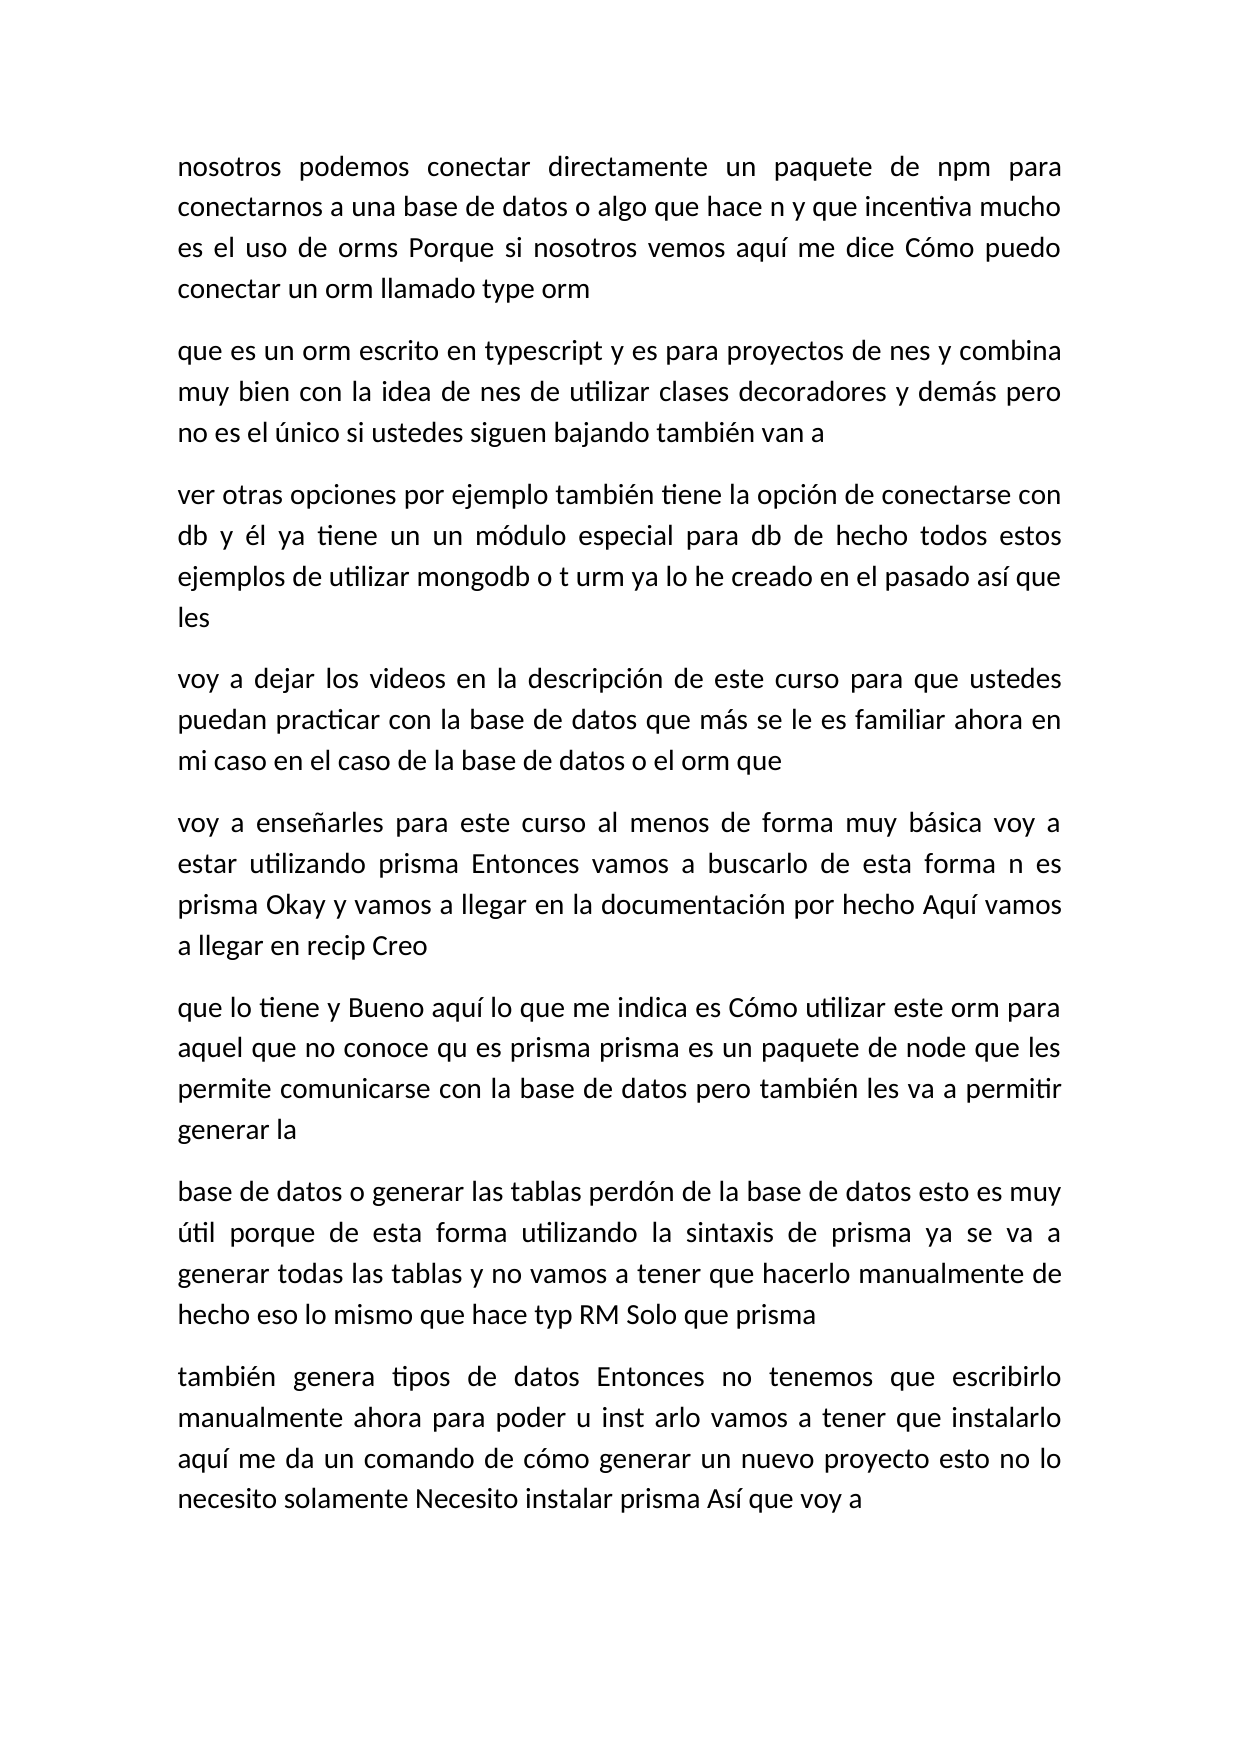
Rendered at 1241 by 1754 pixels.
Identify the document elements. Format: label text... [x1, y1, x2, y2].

text base de datos o generar las tablas perdón de la base de datos esto es muy útil porque de esta forma utilizando la sintaxis de prisma ya se va a generar todas las tablas y no vamos a tener que hacerlo manualmente de hecho eso lo mismo que hace typ RM Solo que prisma [177, 1173, 1063, 1332]
text también genera tipos de datos Entonces no tenemos que escribirlo manualmente ahora para poder u inst arlo vamos a tener que instalarlo aquí me da un comando de cómo generar un nuevo proyecto esto no lo necesito solamente Necesito instalar prisma Así que voy a [177, 1358, 1063, 1516]
text que es un orm escrito en typescript y es para proyectos de nes y combina muy bien con la idea de nes de utilizar clases decoradores y demás pero no es el único si ustedes siguen bajando también van a [177, 332, 1063, 450]
text voy a enseñarles para este curso al menos de forma muy básica voy a estar utilizando prisma Entonces vamos a buscarlo de esta forma n es prisma Okay y vamos a llegar en la documentación por hecho Aquí vamos a llegar en recip Creo [177, 804, 1063, 962]
text que lo tiene y Bueno aquí lo que me indica es Cómo utilizar este orm para aquel que no conoce qu es prisma prisma es un paquete de node que les permite comunicarse con la base de datos pero también les va a permitir generar la [177, 989, 1063, 1147]
text voy a dejar los videos en la descripción de este curso para que ustedes puedan practicar con la base de datos que más se le es familiar ahora en mi caso en el caso de la base de datos o el orm que [177, 660, 1063, 778]
text ver otras opciones por ejemplo también tiene la opción de conectarse con db y él ya tiene un un módulo especial para db de hecho todos estos ejemplos de utilizar mongodb o t urm ya lo he creado en el pasado así que les [177, 476, 1063, 634]
text nosotros podemos conectar directamente un paquete de npm para conectarnos a una base de datos o algo que hace n y que incentiva mucho es el uso de orms Porque si nosotros vemos aquí me dice Cómo puedo conectar un orm llamado type orm [177, 148, 1063, 306]
